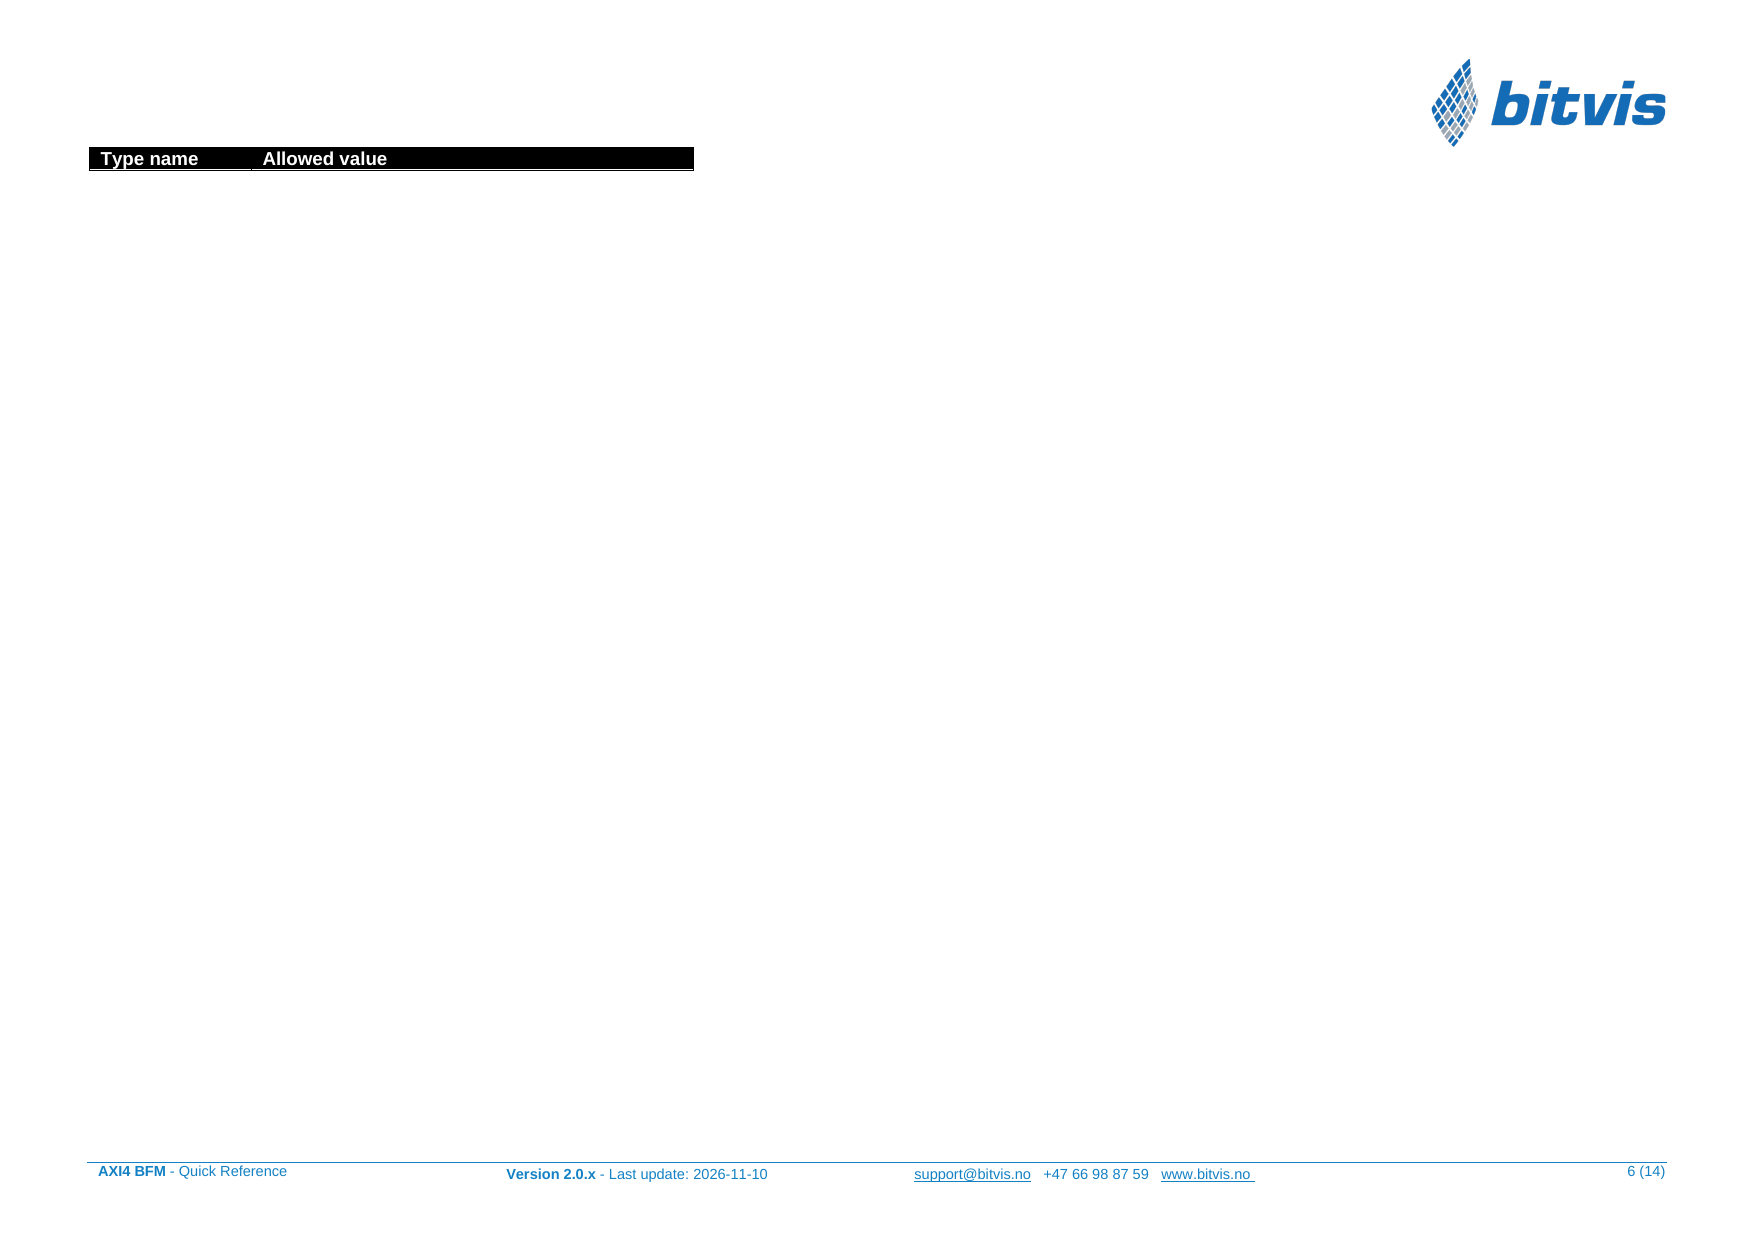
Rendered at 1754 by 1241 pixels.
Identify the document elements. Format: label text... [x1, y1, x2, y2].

table_header Type name [90, 148, 251, 169]
table_header Allowed value [252, 148, 693, 169]
picture [1431, 59, 1666, 147]
